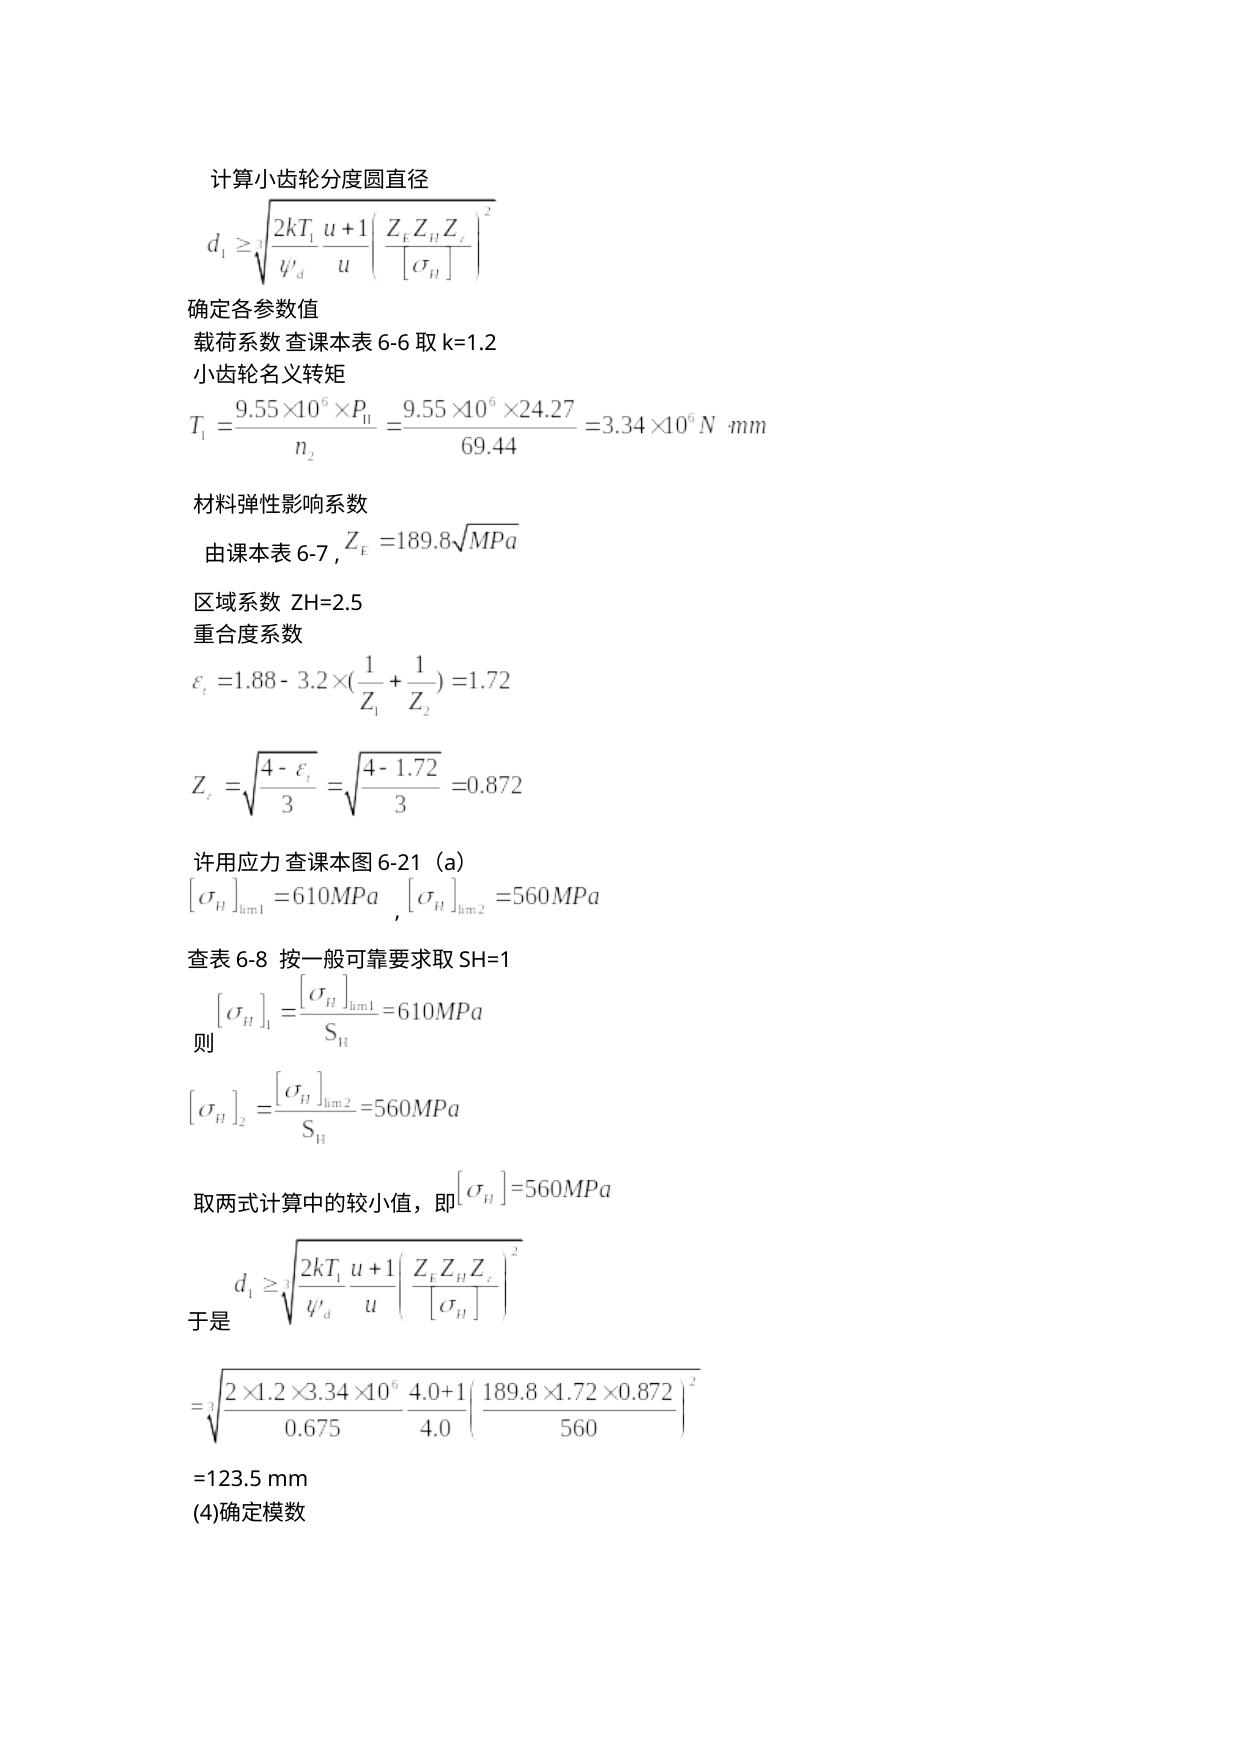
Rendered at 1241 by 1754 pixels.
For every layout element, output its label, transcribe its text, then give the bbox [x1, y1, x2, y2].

text 区域系数 ZH=2.5 [187, 584, 1053, 617]
text , [187, 877, 1053, 942]
text 材料弹性影响系数 [187, 487, 1053, 519]
text 载荷系数 查课本表6-6 取k=1.2 [187, 324, 1053, 357]
text 计算小齿轮分度圆直径 [187, 162, 1053, 194]
text =123.5 mm [187, 1462, 1053, 1494]
text 于是 [187, 1234, 1053, 1364]
text 重合度系数 [187, 617, 1053, 649]
text 确定各参数值 [187, 292, 1053, 324]
text 取两式计算中的较小值，即 [187, 1169, 1053, 1234]
text 由课本表6-7 , [187, 519, 1053, 584]
text 许用应力 查课本图6-21（a） [187, 844, 1053, 877]
text 小齿轮名义转矩 [187, 357, 1053, 389]
text 则 [187, 974, 1053, 1072]
text (4)确定模数 [187, 1494, 1053, 1527]
text 查表6-8 按一般可靠要求取SH=1 [187, 942, 1053, 974]
